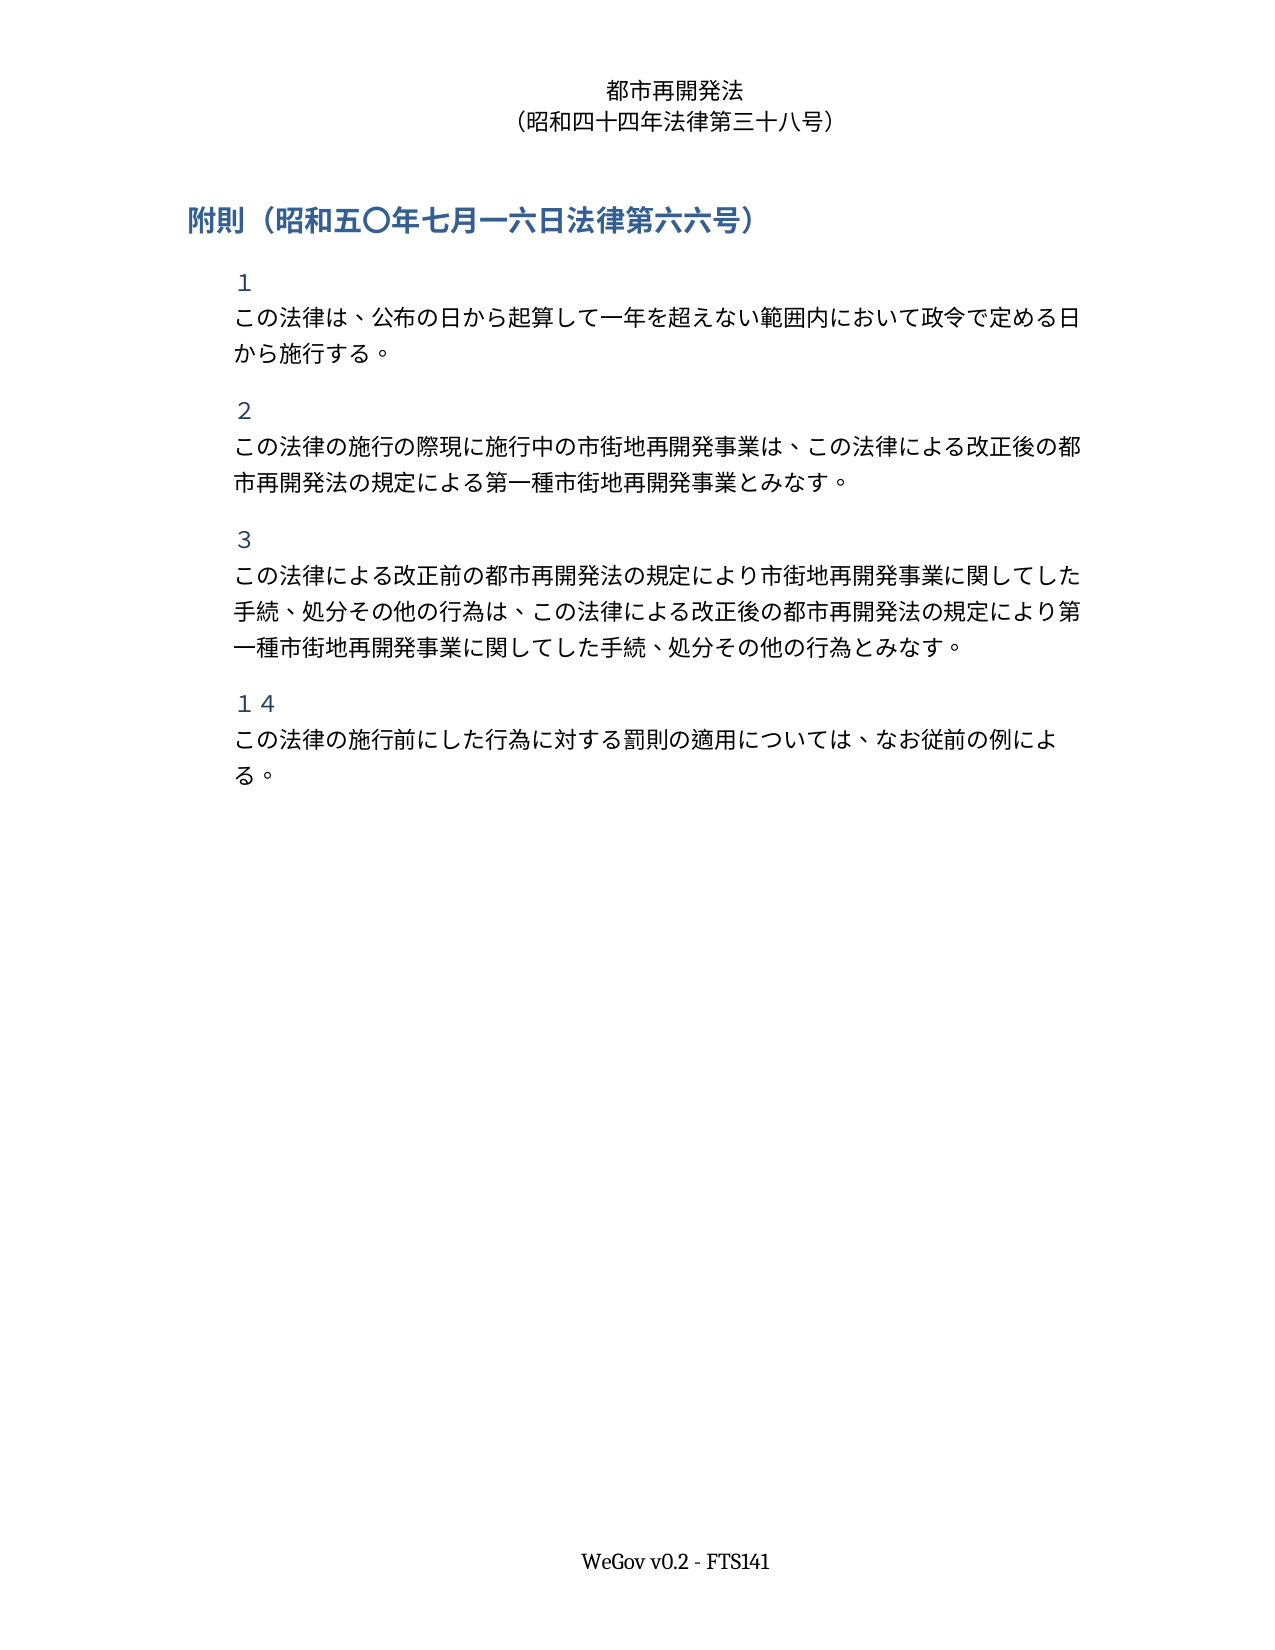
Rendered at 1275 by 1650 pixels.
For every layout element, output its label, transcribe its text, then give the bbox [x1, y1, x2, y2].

text この法律は、公布の日から起算して一年を超えない範囲内において政令で定める日から施行する。 [233, 302, 1087, 369]
subtitle １ [233, 266, 1087, 298]
subtitle 附則（昭和五〇年七月一六日法律第六六号） [187, 200, 1087, 240]
text この法律による改正前の都市再開発法の規定により市街地再開発事業に関してした手続、処分その他の行為は、この法律による改正後の都市再開発法の規定により第一種市街地再開発事業に関してした手続、処分その他の行為とみなす。 [233, 560, 1087, 663]
subtitle １４ [233, 688, 1087, 719]
subtitle ２ [233, 395, 1087, 426]
text この法律の施行前にした行為に対する罰則の適用については、なお従前の例による。 [233, 724, 1087, 791]
subtitle ３ [233, 524, 1087, 555]
text この法律の施行の際現に施行中の市街地再開発事業は、この法律による改正後の都市再開発法の規定による第一種市街地再開発事業とみなす。 [233, 431, 1087, 498]
